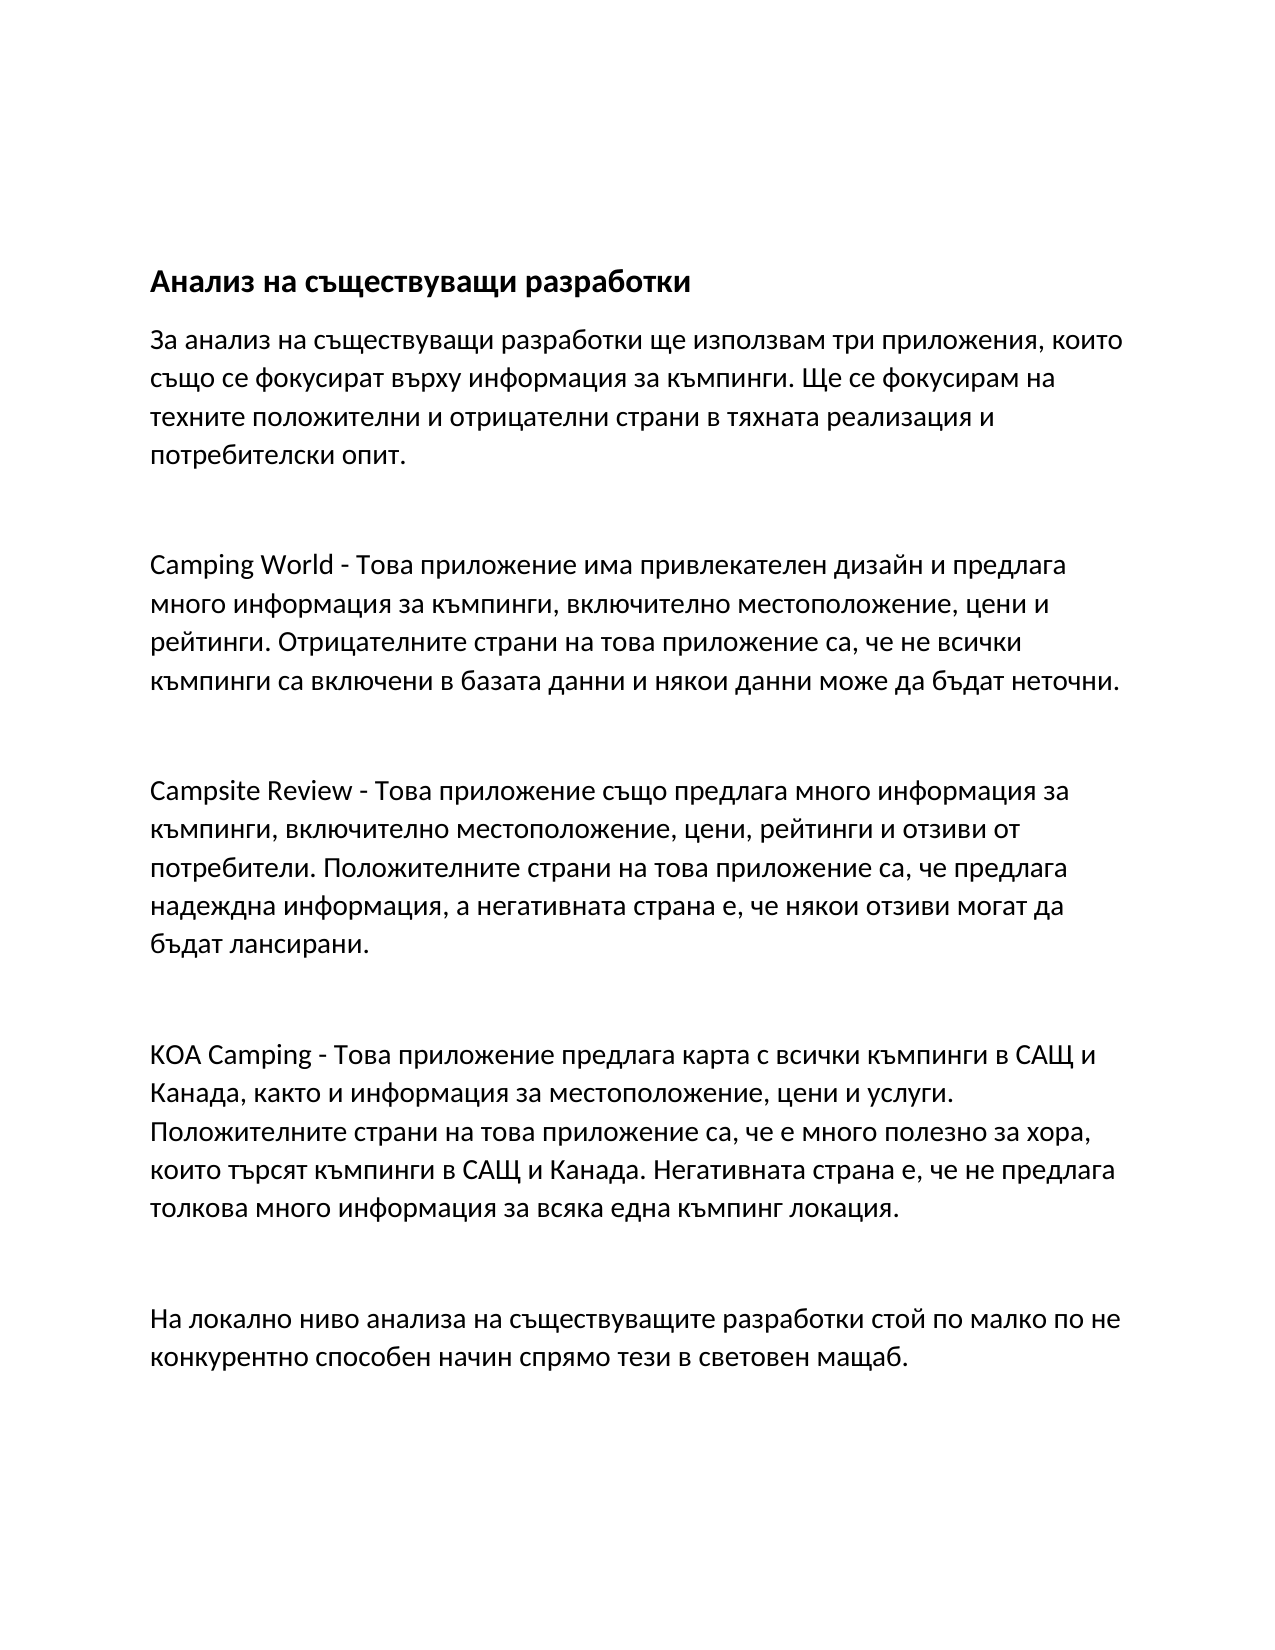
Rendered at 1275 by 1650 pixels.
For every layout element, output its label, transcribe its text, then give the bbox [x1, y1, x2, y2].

text Camping World - Това приложение има привлекателен дизайн и предлага много информация за къмпинги, включително местоположение, цени и рейтинги. Отрицателните страни на това приложение са, че не всички къмпинги са включени в базата данни и някои данни може да бъдат неточни. [150, 546, 1125, 697]
text Анализ на съществуващи разработки [150, 260, 1125, 301]
text На локално ниво анализа на съществуващите разработки стой по малко по не конкурентно способен начин спрямо тези в световен мащаб. [150, 1300, 1125, 1374]
text KOA Camping - Това приложение предлага карта с всички къмпинги в САЩ и Канада, както и информация за местоположение, цени и услуги. Положителните страни на това приложение са, че е много полезно за хора, които търсят къмпинги в САЩ и Канада. Негативната страна е, че не предлага толкова много информация за всяка една къмпинг локация. [150, 1036, 1125, 1225]
text За анализ на съществуващи разработки ще използвам три приложения, които също се фокусират върху информация за къмпинги. Ще се фокусирам на техните положителни и отрицателни страни в тяхната реализация и потребителски опит. [150, 321, 1125, 472]
text Campsite Review - Това приложение също предлага много информация за къмпинги, включително местоположение, цени, рейтинги и отзиви от потребители. Положителните страни на това приложение са, че предлага надеждна информация, а негативната страна е, че някои отзиви могат да бъдат лансирани. [150, 772, 1125, 961]
